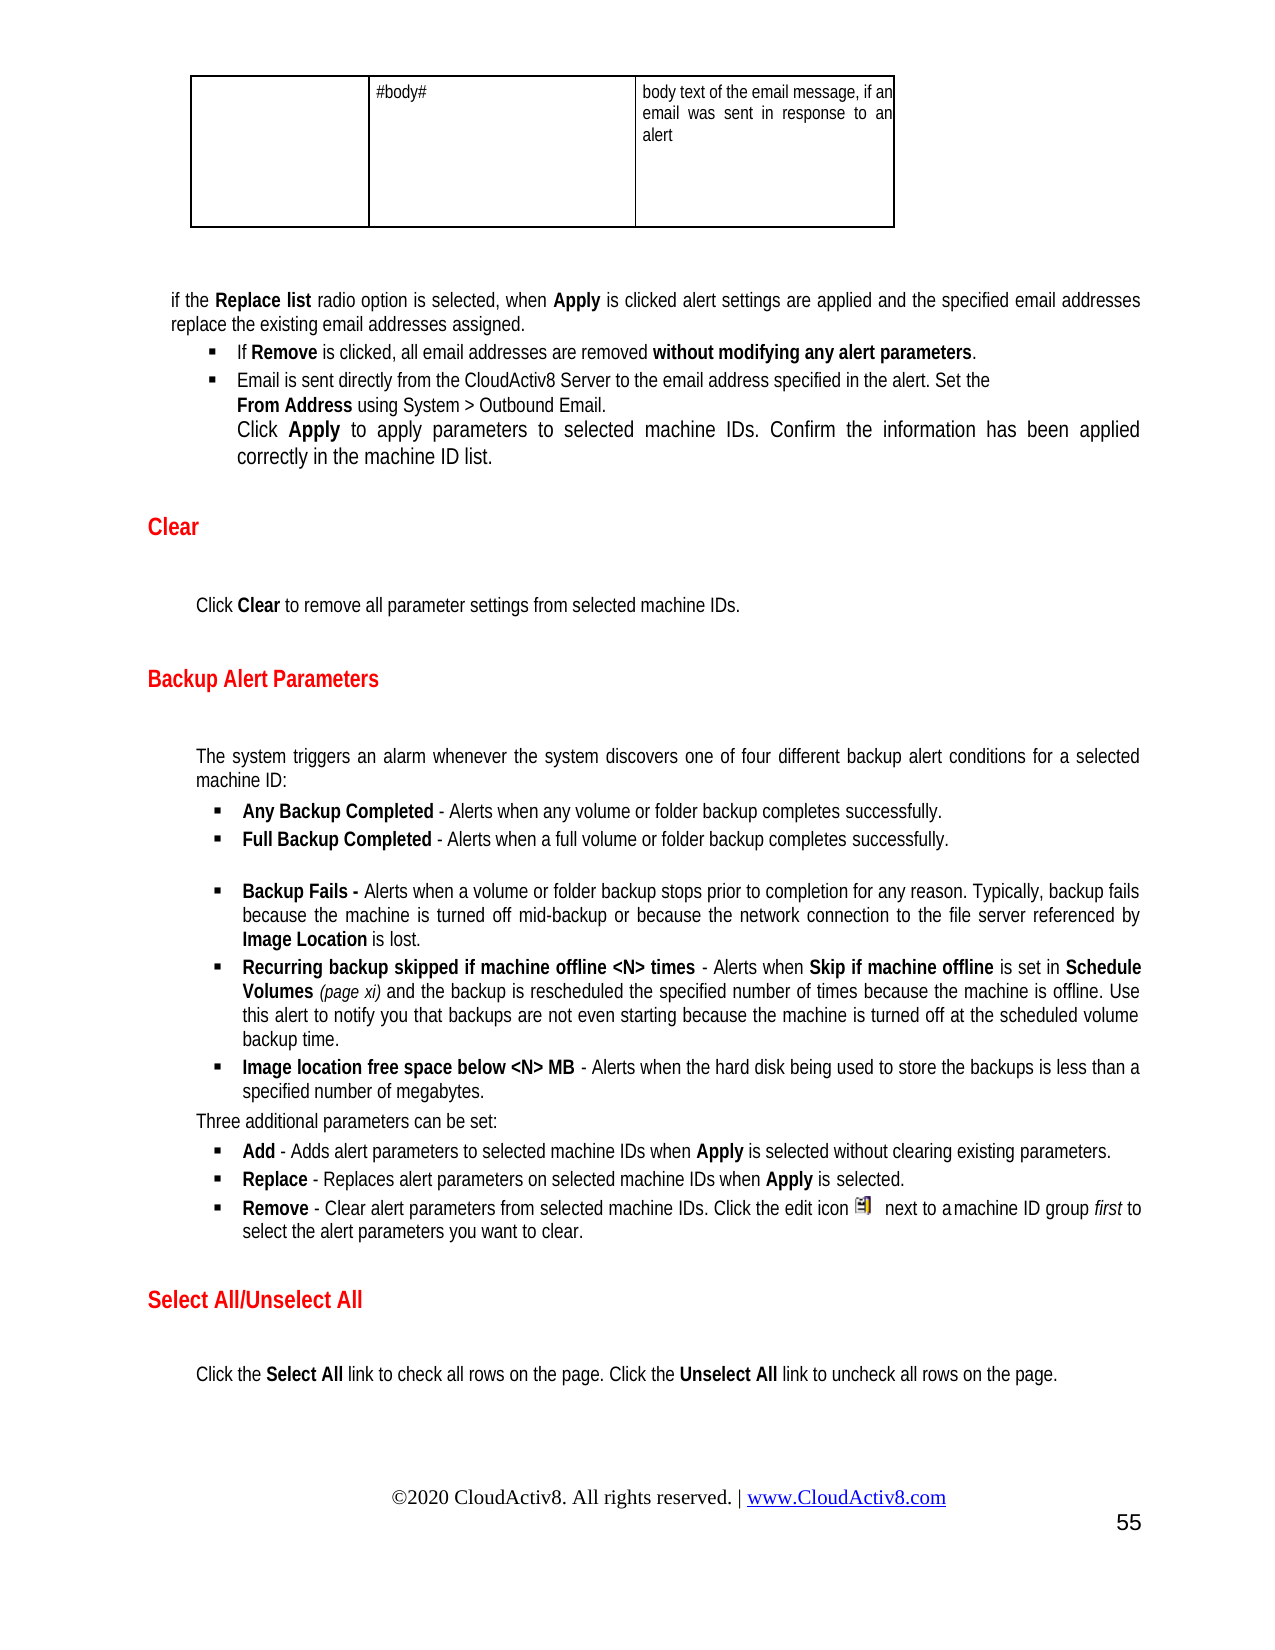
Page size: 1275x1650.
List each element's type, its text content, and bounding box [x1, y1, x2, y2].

picture [855, 1196, 871, 1215]
list Image location free space below <N> MB - Alerts when the hard disk being used to store the backups is less than a specified number of megabytes. [213, 1055, 1142, 1103]
text From Address using System > Outbound Email. [237, 392, 1142, 416]
list Replace - Replaces alert parameters on selected machine IDs when Apply is selected. [213, 1167, 1142, 1191]
subtitle Backup Alert Parameters [148, 664, 1142, 692]
table_cell body text of the email message, if an email was sent in response to an alert [636, 77, 893, 226]
list Recurring backup skipped if machine offline <N> times - Alerts when Skip if machine offline is set in Schedule Volumes (page xi) and the backup is rescheduled the specified number of times because the machine is offline. Use this alert to notify you that backups are not even starting because the machine is turned off at the scheduled volume backup time. [213, 955, 1142, 1051]
list Backup Fails - Alerts when a volume or folder backup stops prior to completion for any reason. Typically, backup fails because the machine is turned off mid-backup or because the network connection to the file server referenced by Image Location is lost. [213, 879, 1142, 951]
table_cell [192, 77, 368, 226]
list Any Backup Completed - Alerts when any volume or folder backup completes successfully. [213, 798, 1142, 822]
text The system triggers an alarm whenever the system discovers one of four different backup alert conditions for a selected machine ID: [196, 744, 1142, 792]
list Remove - Clear alert parameters from selected machine IDs. Click the edit icon next to a machine ID group first to select the alert parameters you want to clear. [213, 1196, 1142, 1243]
text Click Clear to remove all parameter settings from selected machine IDs. [196, 593, 1142, 617]
text Three additional parameters can be set: [196, 1109, 1142, 1133]
list Add - Adds alert parameters to selected machine IDs when Apply is selected without clearing existing parameters. [213, 1139, 1142, 1163]
text Click Apply to apply parameters to selected machine IDs. Confirm the information has been applied correctly in the machine ID list. [237, 416, 1142, 469]
subtitle Clear [148, 512, 1142, 541]
table_cell #body# [370, 77, 635, 226]
subtitle Select All/Unselect All [148, 1285, 1142, 1314]
text if the Replace list radio option is selected, when Apply is clicked alert settings are applied and the specified email addresses replace the existing email addresses assigned. [171, 288, 1142, 336]
list If Remove is clicked, all email addresses are removed without modifying any alert parameters. [207, 340, 1142, 364]
text Click the Select All link to check all rows on the page. Click the Unselect All link to uncheck all rows on the page. [196, 1362, 1142, 1386]
list Email is sent directly from the CloudActiv8 Server to the email address specified in the alert. Set the [207, 368, 1142, 392]
list Full Backup Completed - Alerts when a full volume or folder backup completes successfully. [213, 827, 1142, 851]
